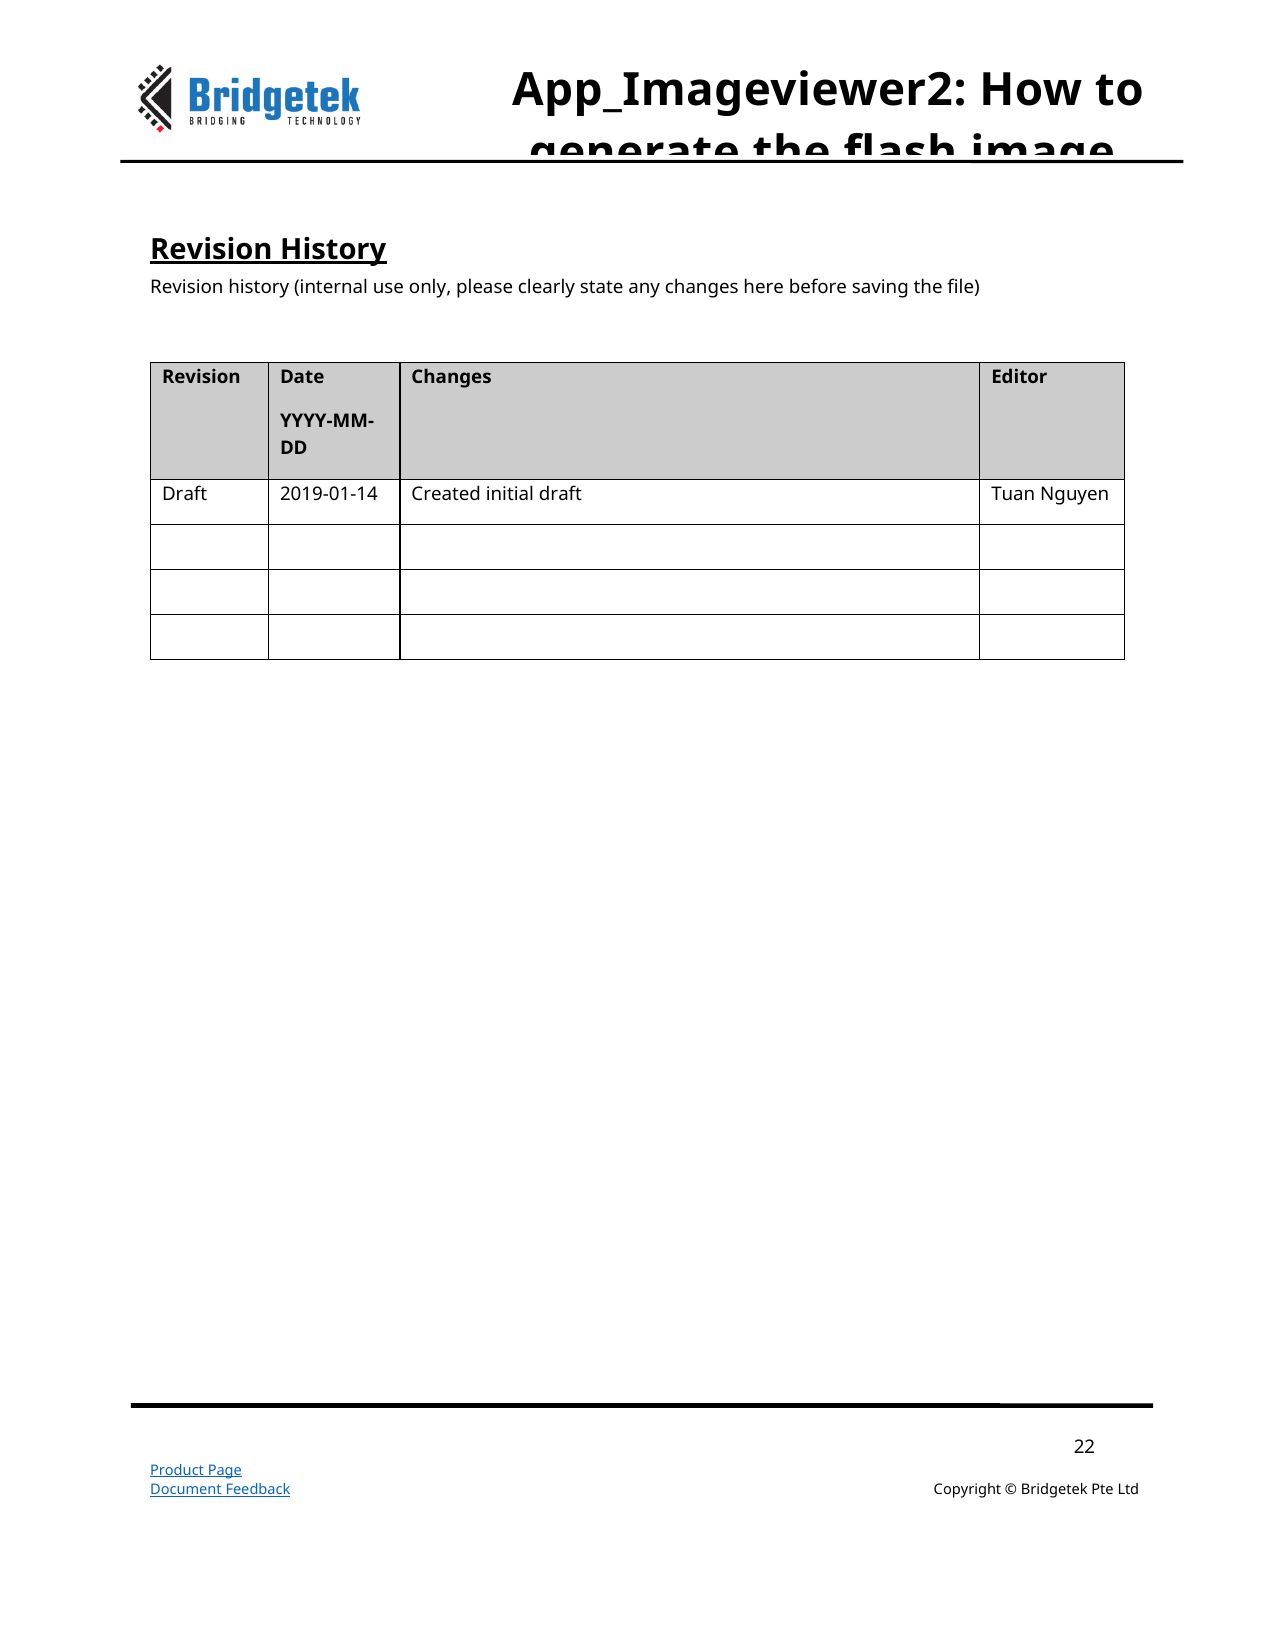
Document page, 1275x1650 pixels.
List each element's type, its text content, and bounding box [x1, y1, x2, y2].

table_cell Tuan Nguyen [980, 480, 1124, 524]
table_cell [269, 525, 399, 569]
table_header Changes [401, 363, 979, 479]
table_header Date YYYY-MM-DD [269, 363, 399, 479]
table_cell [980, 615, 1124, 659]
table_cell [269, 570, 399, 614]
table_cell [401, 570, 979, 614]
table_cell [151, 615, 268, 659]
table_cell [401, 525, 979, 569]
table_cell [151, 525, 268, 569]
table_header Revision [151, 363, 268, 479]
table_header Editor [980, 363, 1124, 479]
table_cell [401, 615, 979, 659]
table_cell Created initial draft [401, 480, 979, 524]
table_cell [269, 615, 399, 659]
text Revision history (internal use only, please clearly state any changes here before saving the file) [150, 273, 1125, 299]
table_cell Draft [151, 480, 268, 524]
subtitle Revision History [150, 228, 1125, 268]
table_cell [980, 570, 1124, 614]
table_cell [151, 570, 268, 614]
table_cell 2019-01-14 [269, 480, 399, 524]
picture [130, 57, 365, 135]
table_cell [980, 525, 1124, 569]
